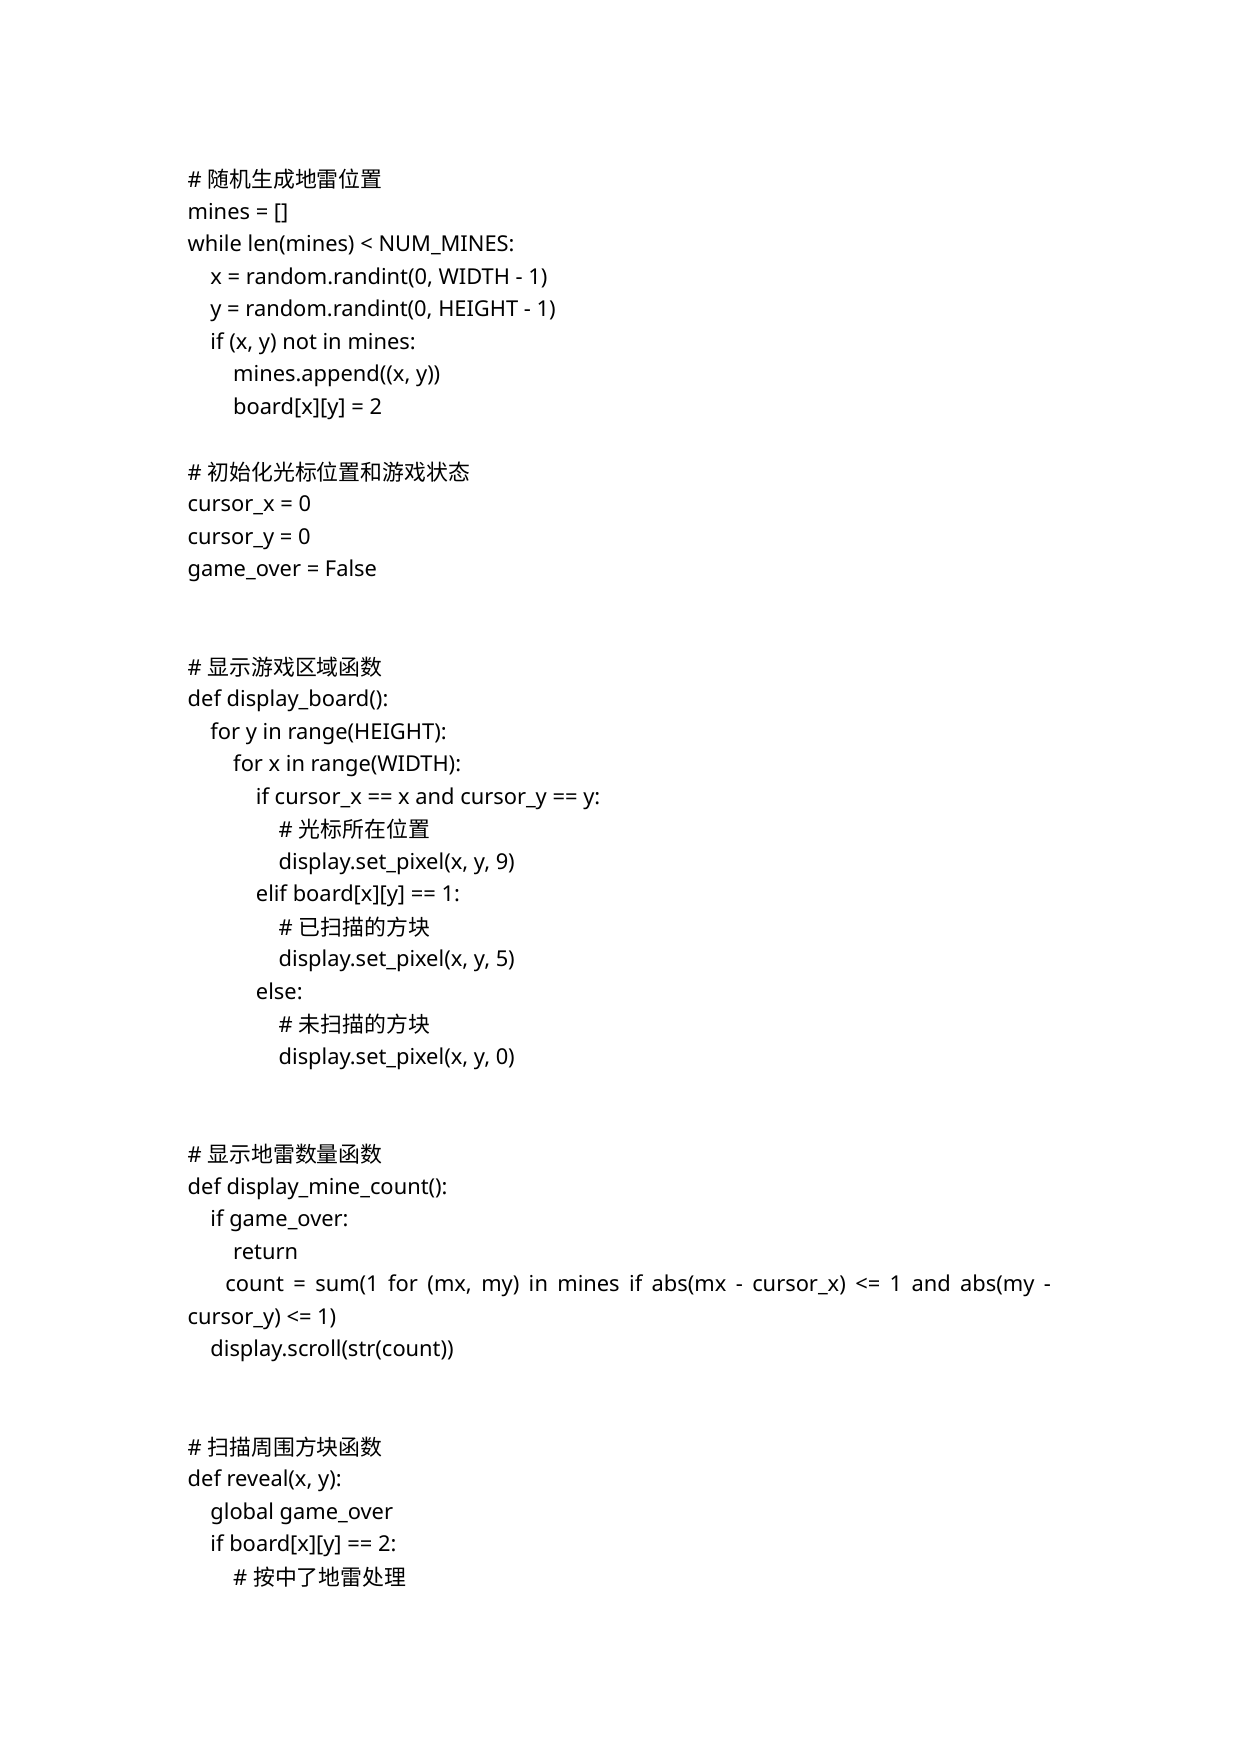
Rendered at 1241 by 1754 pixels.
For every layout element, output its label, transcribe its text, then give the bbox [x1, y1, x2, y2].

text def display_mine_count(): [187, 1169, 1053, 1202]
text elif board[x][y] == 1: [187, 877, 1053, 909]
text # 初始化光标位置和游戏状态 [187, 454, 1053, 487]
text else: [187, 974, 1053, 1007]
text # 显示地雷数量函数 [187, 1137, 1053, 1169]
text return [187, 1234, 1053, 1267]
text x = random.randint(0, WIDTH - 1) [187, 259, 1053, 292]
text mines.append((x, y)) [187, 357, 1053, 389]
text def display_board(): [187, 682, 1053, 714]
text cursor_y = 0 [187, 519, 1053, 552]
text if cursor_x == x and cursor_y == y: [187, 779, 1053, 812]
text # 显示游戏区域函数 [187, 649, 1053, 682]
text # 随机生成地雷位置 [187, 162, 1053, 194]
text for x in range(WIDTH): [187, 747, 1053, 779]
text # 按中了地雷处理 [187, 1559, 1053, 1592]
text game_over = False [187, 552, 1053, 584]
text display.scroll(str(count)) [187, 1332, 1053, 1364]
text mines = [] [187, 194, 1053, 227]
text count = sum(1 for (mx, my) in mines if abs(mx - cursor_x) <= 1 and abs(my - cursor_y) <= 1) [187, 1267, 1053, 1332]
text def reveal(x, y): [187, 1462, 1053, 1494]
text if game_over: [187, 1202, 1053, 1234]
text # 光标所在位置 [187, 812, 1053, 844]
text if board[x][y] == 2: [187, 1527, 1053, 1559]
text # 未扫描的方块 [187, 1007, 1053, 1039]
text board[x][y] = 2 [187, 389, 1053, 422]
text # 已扫描的方块 [187, 909, 1053, 942]
text cursor_x = 0 [187, 487, 1053, 519]
text if (x, y) not in mines: [187, 324, 1053, 357]
text display.set_pixel(x, y, 5) [187, 942, 1053, 974]
text # 扫描周围方块函数 [187, 1429, 1053, 1462]
text display.set_pixel(x, y, 0) [187, 1039, 1053, 1072]
text global game_over [187, 1494, 1053, 1527]
text y = random.randint(0, HEIGHT - 1) [187, 292, 1053, 324]
text while len(mines) < NUM_MINES: [187, 227, 1053, 259]
text display.set_pixel(x, y, 9) [187, 844, 1053, 877]
text for y in range(HEIGHT): [187, 714, 1053, 747]
